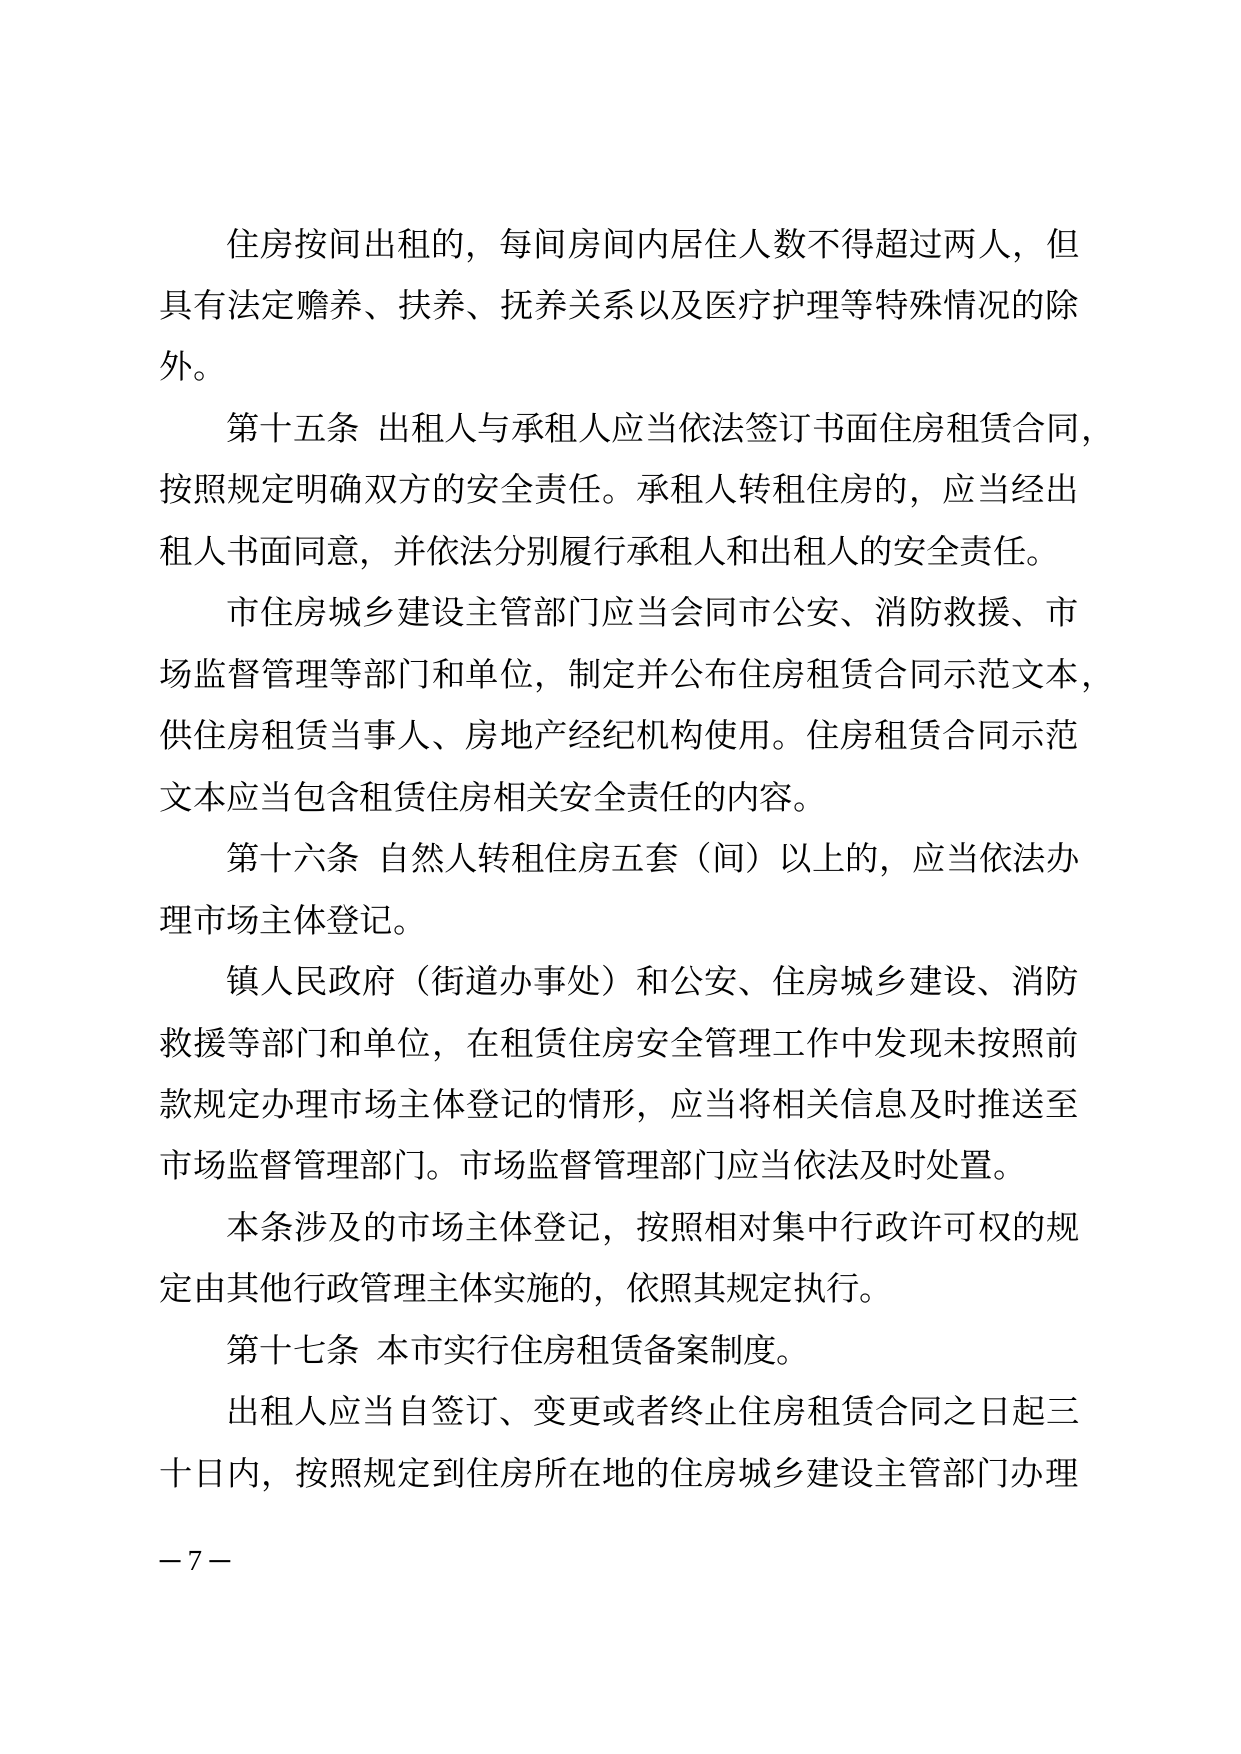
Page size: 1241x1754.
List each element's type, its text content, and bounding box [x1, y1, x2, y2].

text 第十五条 出租人与承租人应当依法签订书面住房租赁合同，按照规定明确双方的安全责任。承租人转租住房的，应当经出租人书面同意，并依法分别履行承租人和出租人的安全责任。 [159, 391, 1081, 576]
text 镇人民政府（街道办事处）和公安、住房城乡建设、消防救援等部门和单位，在租赁住房安全管理工作中发现未按照前款规定办理市场主体登记的情形，应当将相关信息及时推送至市场监督管理部门。市场监督管理部门应当依法及时处置。 [159, 944, 1081, 1190]
text 住房按间出租的，每间房间内居住人数不得超过两人，但具有法定赡养、扶养、抚养关系以及医疗护理等特殊情况的除外。 [159, 207, 1081, 391]
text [159, 1374, 1081, 1497]
text 第十六条 自然人转租住房五套（间）以上的，应当依法办理市场主体登记。 [159, 821, 1081, 944]
text 第十七条 本市实行住房租赁备案制度。 [159, 1313, 1081, 1374]
text 本条涉及的市场主体登记，按照相对集中行政许可权的规定由其他行政管理主体实施的，依照其规定执行。 [159, 1190, 1081, 1313]
text 市住房城乡建设主管部门应当会同市公安、消防救援、市场监督管理等部门和单位，制定并公布住房租赁合同示范文本，供住房租赁当事人、房地产经纪机构使用。住房租赁合同示范文本应当包含租赁住房相关安全责任的内容。 [159, 576, 1081, 821]
